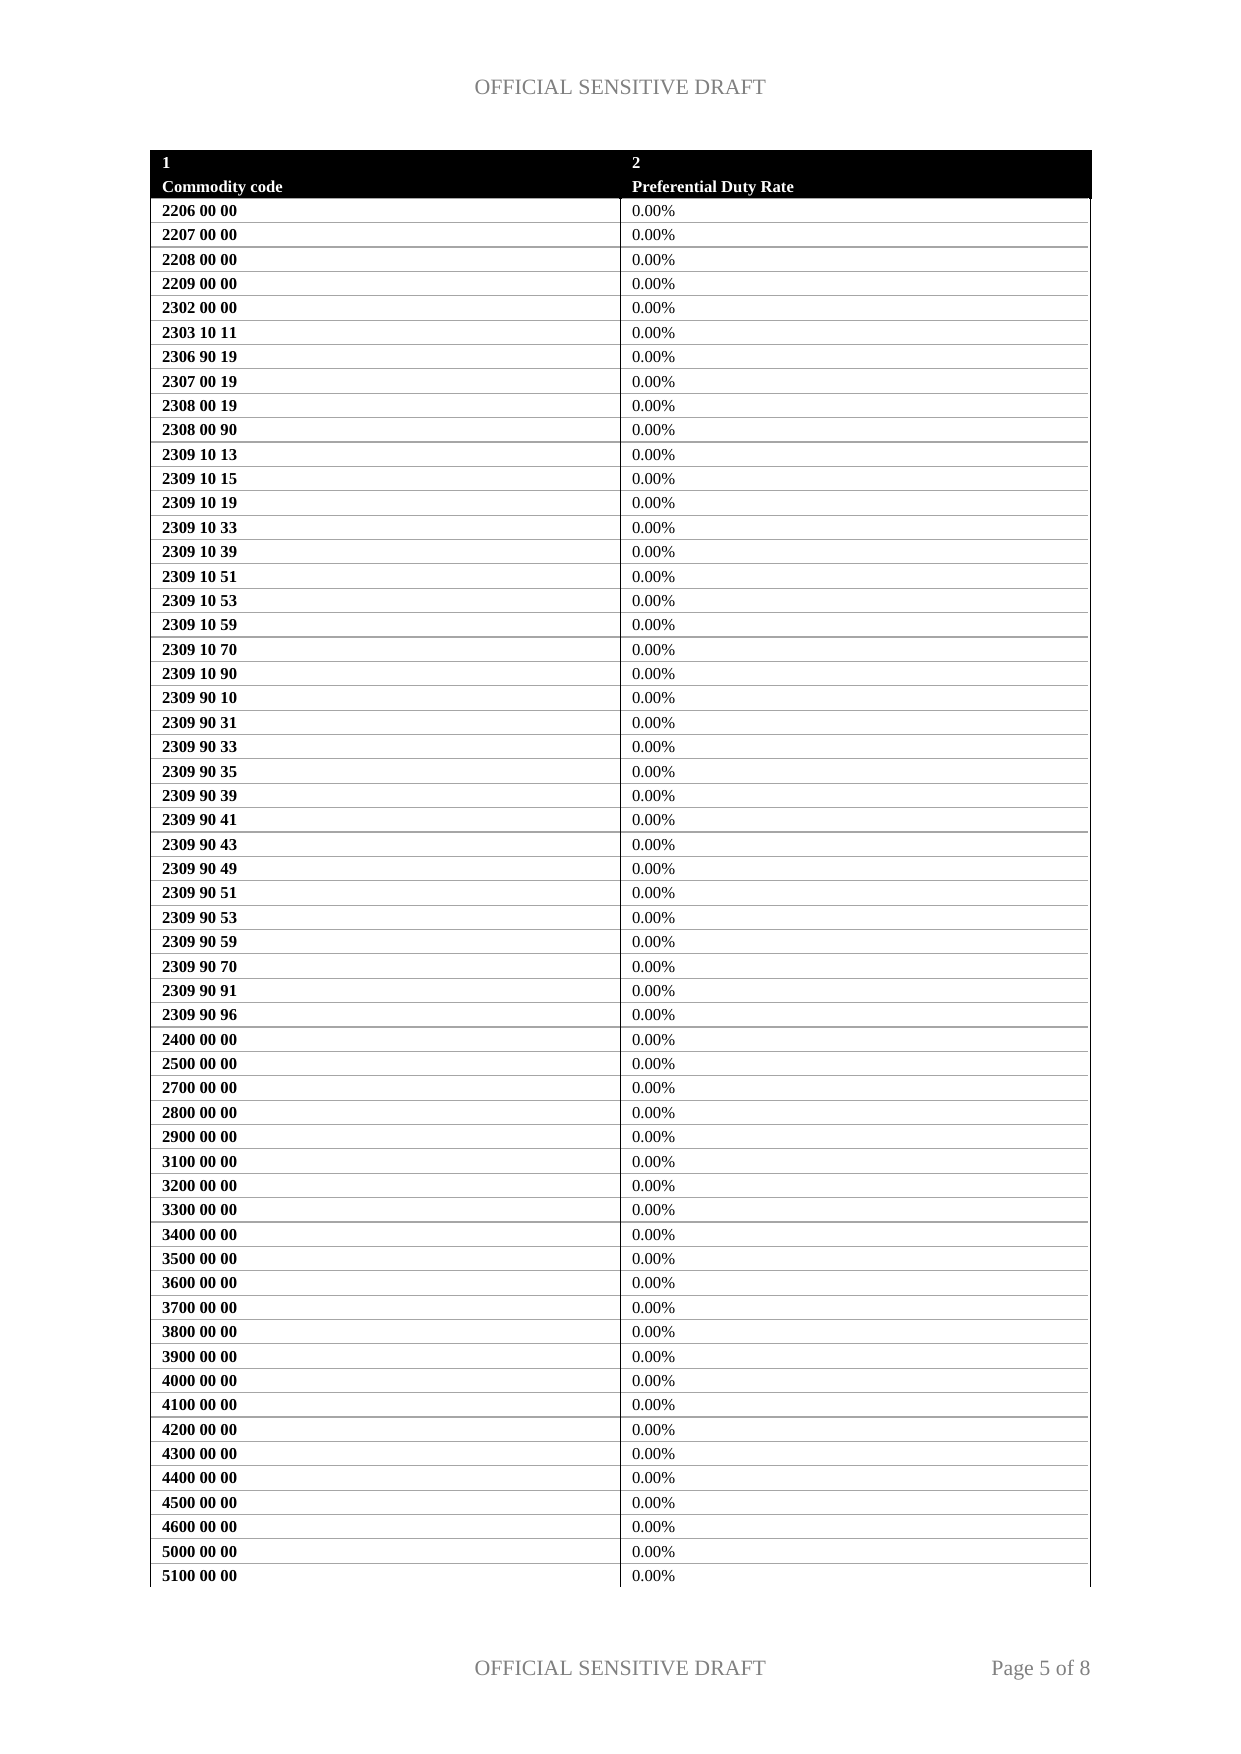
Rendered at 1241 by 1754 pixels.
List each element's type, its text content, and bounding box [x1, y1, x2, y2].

table_cell 0.00% [621, 246, 1090, 271]
table_cell 0.00% [621, 466, 1090, 490]
table_cell 0.00% [621, 1490, 1090, 1514]
table_cell 0.00% [621, 490, 1090, 514]
table_cell 0.00% [621, 1100, 1090, 1124]
table_cell 2309 90 33 [151, 735, 620, 758]
table_cell 0.00% [621, 734, 1090, 758]
table_cell 2306 90 19 [151, 345, 620, 368]
table_cell 3800 00 00 [151, 1320, 620, 1343]
table_cell 0.00% [621, 856, 1090, 880]
table_cell 2309 90 35 [151, 759, 620, 783]
table_cell 0.00% [621, 1173, 1090, 1197]
table_cell 2206 00 00 [151, 199, 620, 222]
table_cell 3700 00 00 [151, 1296, 620, 1319]
table_cell 0.00% [621, 953, 1090, 978]
table_cell 2309 10 70 [151, 638, 620, 661]
table_cell 2309 10 13 [151, 443, 620, 466]
table_cell 2309 90 49 [151, 857, 620, 880]
table_cell 2309 90 43 [151, 833, 620, 856]
table_cell 0.00% [621, 1441, 1090, 1465]
table_header 2 [622, 151, 1089, 174]
table_cell 2309 90 51 [151, 881, 620, 904]
table_cell 3400 00 00 [151, 1223, 620, 1246]
table_cell 2309 10 59 [151, 613, 620, 636]
table_header 1 [151, 151, 619, 174]
table_cell 4300 00 00 [151, 1442, 620, 1465]
table_cell 0.00% [621, 612, 1090, 636]
table_cell 0.00% [621, 368, 1090, 393]
table_cell 2207 00 00 [151, 223, 620, 246]
table_cell 0.00% [621, 758, 1090, 783]
table_cell 2309 10 90 [151, 662, 620, 685]
table_cell 0.00% [621, 661, 1090, 685]
table_cell 0.00% [621, 978, 1090, 1002]
table_cell 4100 00 00 [151, 1393, 620, 1416]
table_cell 0.00% [621, 1392, 1090, 1416]
table_cell 0.00% [621, 417, 1090, 441]
table_cell 2302 00 00 [151, 296, 620, 319]
table_cell 0.00% [621, 905, 1090, 929]
table_cell 2309 10 51 [151, 564, 620, 588]
table_cell Preferential Duty Rate [622, 174, 1089, 198]
table_cell 2309 10 15 [151, 467, 620, 490]
table_cell 2309 90 41 [151, 808, 620, 831]
table_cell 2308 00 19 [151, 394, 620, 417]
table_cell 0.00% [621, 1051, 1090, 1075]
table_cell 0.00% [621, 1026, 1090, 1051]
table_cell 2800 00 00 [151, 1101, 620, 1124]
table_cell 0.00% [621, 1514, 1090, 1538]
table_cell 0.00% [621, 222, 1090, 246]
table_cell 0.00% [621, 685, 1090, 709]
table_cell 0.00% [621, 198, 1090, 222]
table_cell 0.00% [621, 1295, 1090, 1319]
table_cell 0.00% [621, 441, 1090, 466]
table_cell 0.00% [621, 393, 1090, 417]
table_cell 0.00% [621, 1538, 1090, 1563]
table_cell 0.00% [621, 929, 1090, 953]
table_cell 2309 90 39 [151, 784, 620, 807]
table_cell 2309 10 53 [151, 589, 620, 612]
table_cell 2900 00 00 [151, 1125, 620, 1148]
table_cell 3200 00 00 [151, 1174, 620, 1197]
table_cell 0.00% [621, 636, 1090, 661]
table_cell 2309 10 33 [151, 516, 620, 539]
table_cell 2309 90 96 [151, 1003, 620, 1026]
table_cell 0.00% [621, 1270, 1090, 1294]
table_cell 2400 00 00 [151, 1028, 620, 1051]
table_cell 2209 00 00 [151, 272, 620, 295]
table_cell 2309 90 10 [151, 686, 620, 709]
table_cell 0.00% [621, 588, 1090, 612]
table_cell 2309 90 53 [151, 906, 620, 929]
table_cell 4600 00 00 [151, 1515, 620, 1538]
table_cell 2308 00 90 [151, 418, 620, 441]
table_cell 2307 00 19 [151, 369, 620, 393]
table_cell 0.00% [621, 1416, 1090, 1441]
table_cell 0.00% [621, 1563, 1090, 1587]
table_cell 3600 00 00 [151, 1271, 620, 1294]
table_cell 0.00% [621, 710, 1090, 734]
table_cell 2500 00 00 [151, 1052, 620, 1075]
table_cell 4200 00 00 [151, 1418, 620, 1441]
table_cell 0.00% [621, 1197, 1090, 1221]
table_cell 4000 00 00 [151, 1369, 620, 1392]
table_cell 4500 00 00 [151, 1491, 620, 1514]
table_cell 0.00% [621, 539, 1090, 563]
table_cell 0.00% [621, 783, 1090, 807]
table_cell 0.00% [621, 1221, 1090, 1246]
table_cell 3500 00 00 [151, 1247, 620, 1270]
table_cell 2309 90 91 [151, 979, 620, 1002]
table_cell 5000 00 00 [151, 1539, 620, 1563]
table_cell 3100 00 00 [151, 1149, 620, 1173]
table_cell 2303 10 11 [151, 321, 620, 344]
table_cell 0.00% [621, 1343, 1090, 1368]
table_cell 0.00% [621, 344, 1090, 368]
table_cell 0.00% [621, 515, 1090, 539]
table_cell 0.00% [621, 880, 1090, 904]
table_cell 0.00% [621, 1075, 1090, 1099]
table_cell 0.00% [621, 271, 1090, 295]
table_cell 3900 00 00 [151, 1344, 620, 1368]
table_cell 4400 00 00 [151, 1466, 620, 1489]
table_cell 0.00% [621, 1319, 1090, 1343]
table_cell 0.00% [621, 831, 1090, 856]
table_cell 3300 00 00 [151, 1198, 620, 1221]
table_cell 2309 90 59 [151, 930, 620, 953]
table_cell 0.00% [621, 1002, 1090, 1026]
table_cell 0.00% [621, 1148, 1090, 1173]
table_cell 0.00% [621, 807, 1090, 831]
table_cell 2309 90 70 [151, 954, 620, 978]
table_cell 2208 00 00 [151, 248, 620, 271]
table_cell 0.00% [621, 1465, 1090, 1489]
table_cell 0.00% [621, 563, 1090, 588]
table_cell 5100 00 00 [151, 1564, 620, 1587]
table_cell Commodity code [151, 174, 619, 198]
table_cell 2309 10 19 [151, 491, 620, 514]
table_cell 0.00% [621, 1124, 1090, 1148]
table_cell 2309 10 39 [151, 540, 620, 563]
table_cell 2309 90 31 [151, 711, 620, 734]
table_cell 0.00% [621, 320, 1090, 344]
table_cell 0.00% [621, 1246, 1090, 1270]
table_cell 0.00% [621, 1368, 1090, 1392]
table_cell 0.00% [621, 295, 1090, 319]
table_cell 2700 00 00 [151, 1076, 620, 1099]
